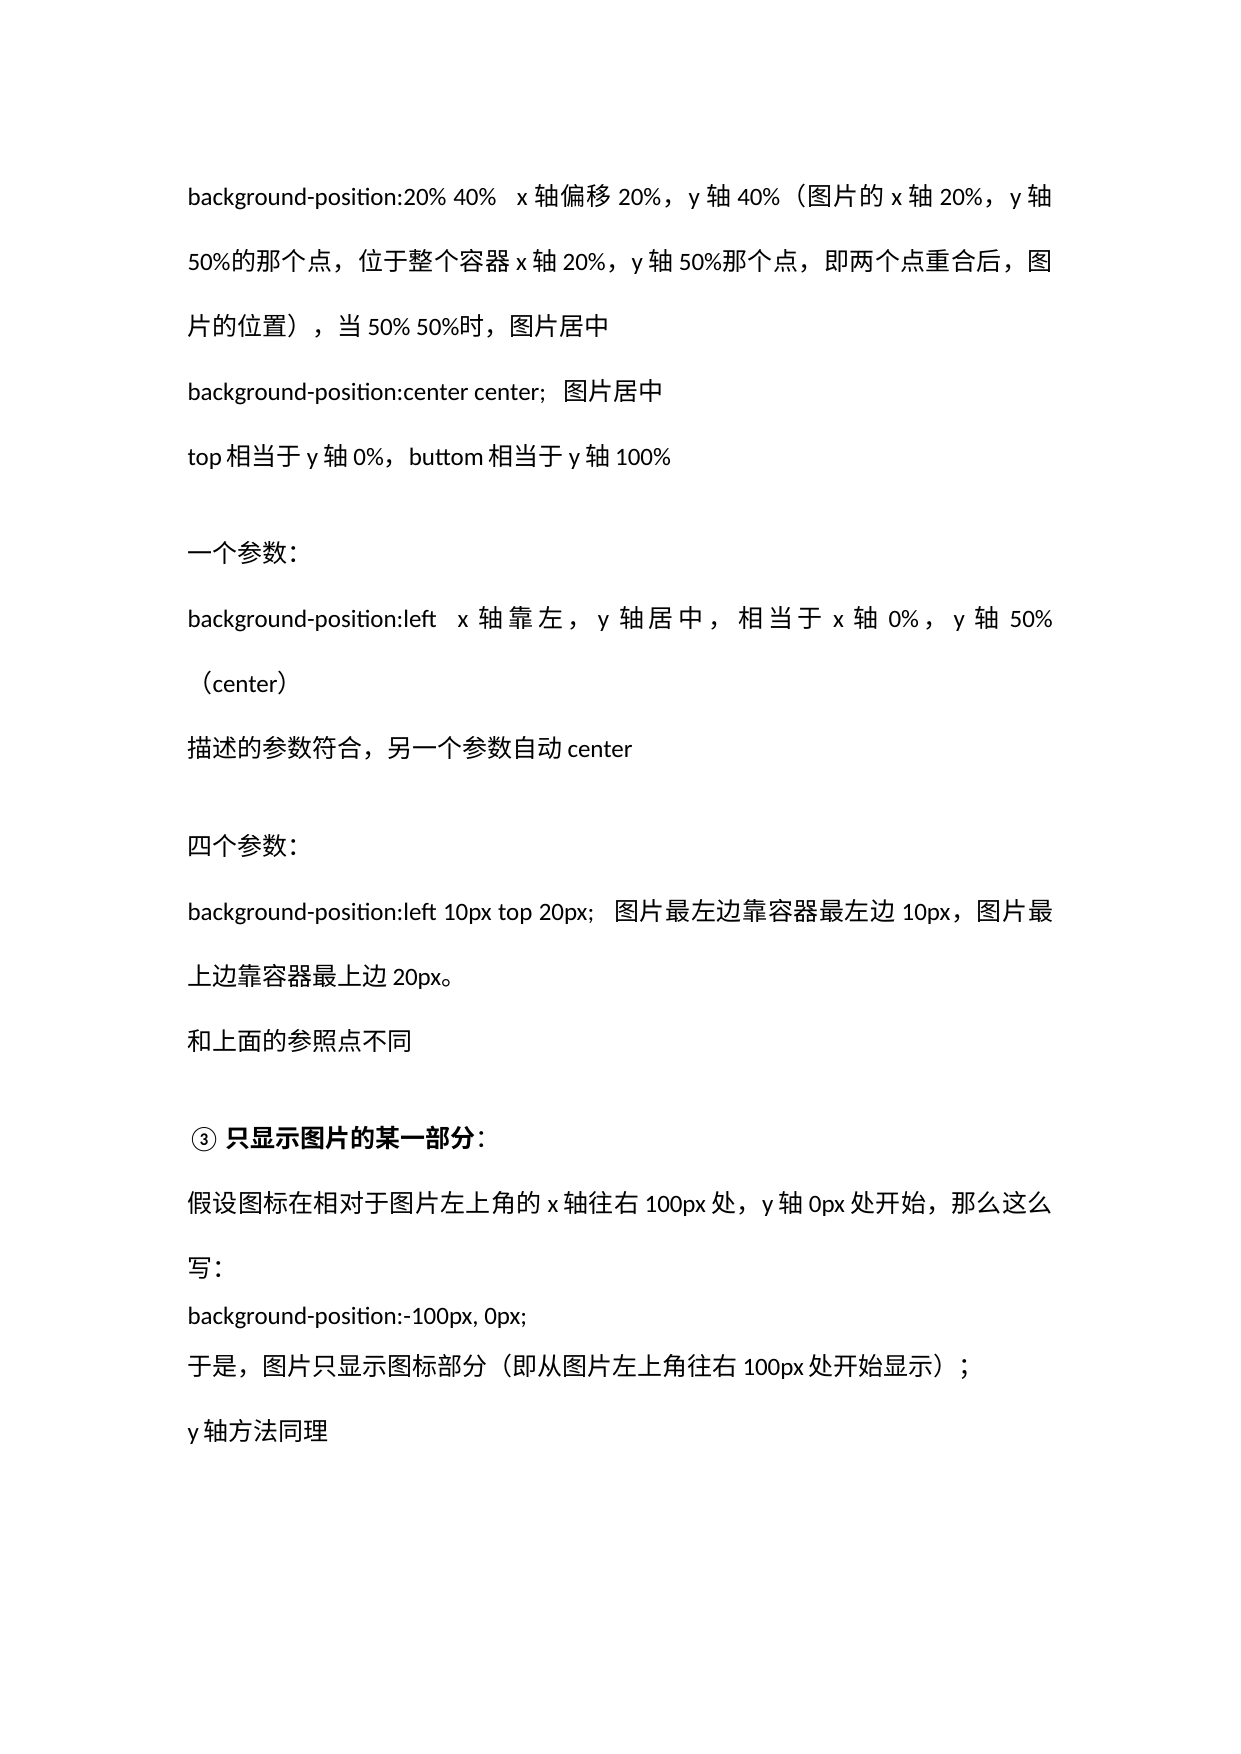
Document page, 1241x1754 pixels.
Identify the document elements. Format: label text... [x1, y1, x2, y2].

text ③只显示图片的某一部分： [187, 1104, 1053, 1169]
text 描述的参数符合，另一个参数自动center [187, 714, 1053, 779]
text 和上面的参照点不同 [187, 1007, 1053, 1072]
text background-position:left x轴靠左，y轴居中，相当于x轴0%，y轴50%（center） [187, 584, 1053, 714]
text 四个参数： [187, 812, 1053, 877]
text background-position:20% 40% x轴偏移20%，y轴40%（图片的x轴20%，y轴50%的那个点，位于整个容器x轴20%，y轴50%那个点，即两个点重合后，图片的位置），当50% 50%时，图片居中 [187, 162, 1053, 357]
text background-position:-100px, 0px; [187, 1299, 1053, 1332]
text background-position:center center; 图片居中 [187, 357, 1053, 422]
text top相当于y轴0%，buttom相当于y轴100% [187, 422, 1053, 487]
text 一个参数： [187, 519, 1053, 584]
text 假设图标在相对于图片左上角的x轴往右100px处，y轴0px处开始，那么这么写： [187, 1169, 1053, 1299]
text 于是，图片只显示图标部分（即从图片左上角往右100px处开始显示）； [187, 1332, 1053, 1397]
text y轴方法同理 [187, 1397, 1053, 1462]
text background-position:left 10px top 20px; 图片最左边靠容器最左边10px，图片最上边靠容器最上边20px。 [187, 877, 1053, 1007]
